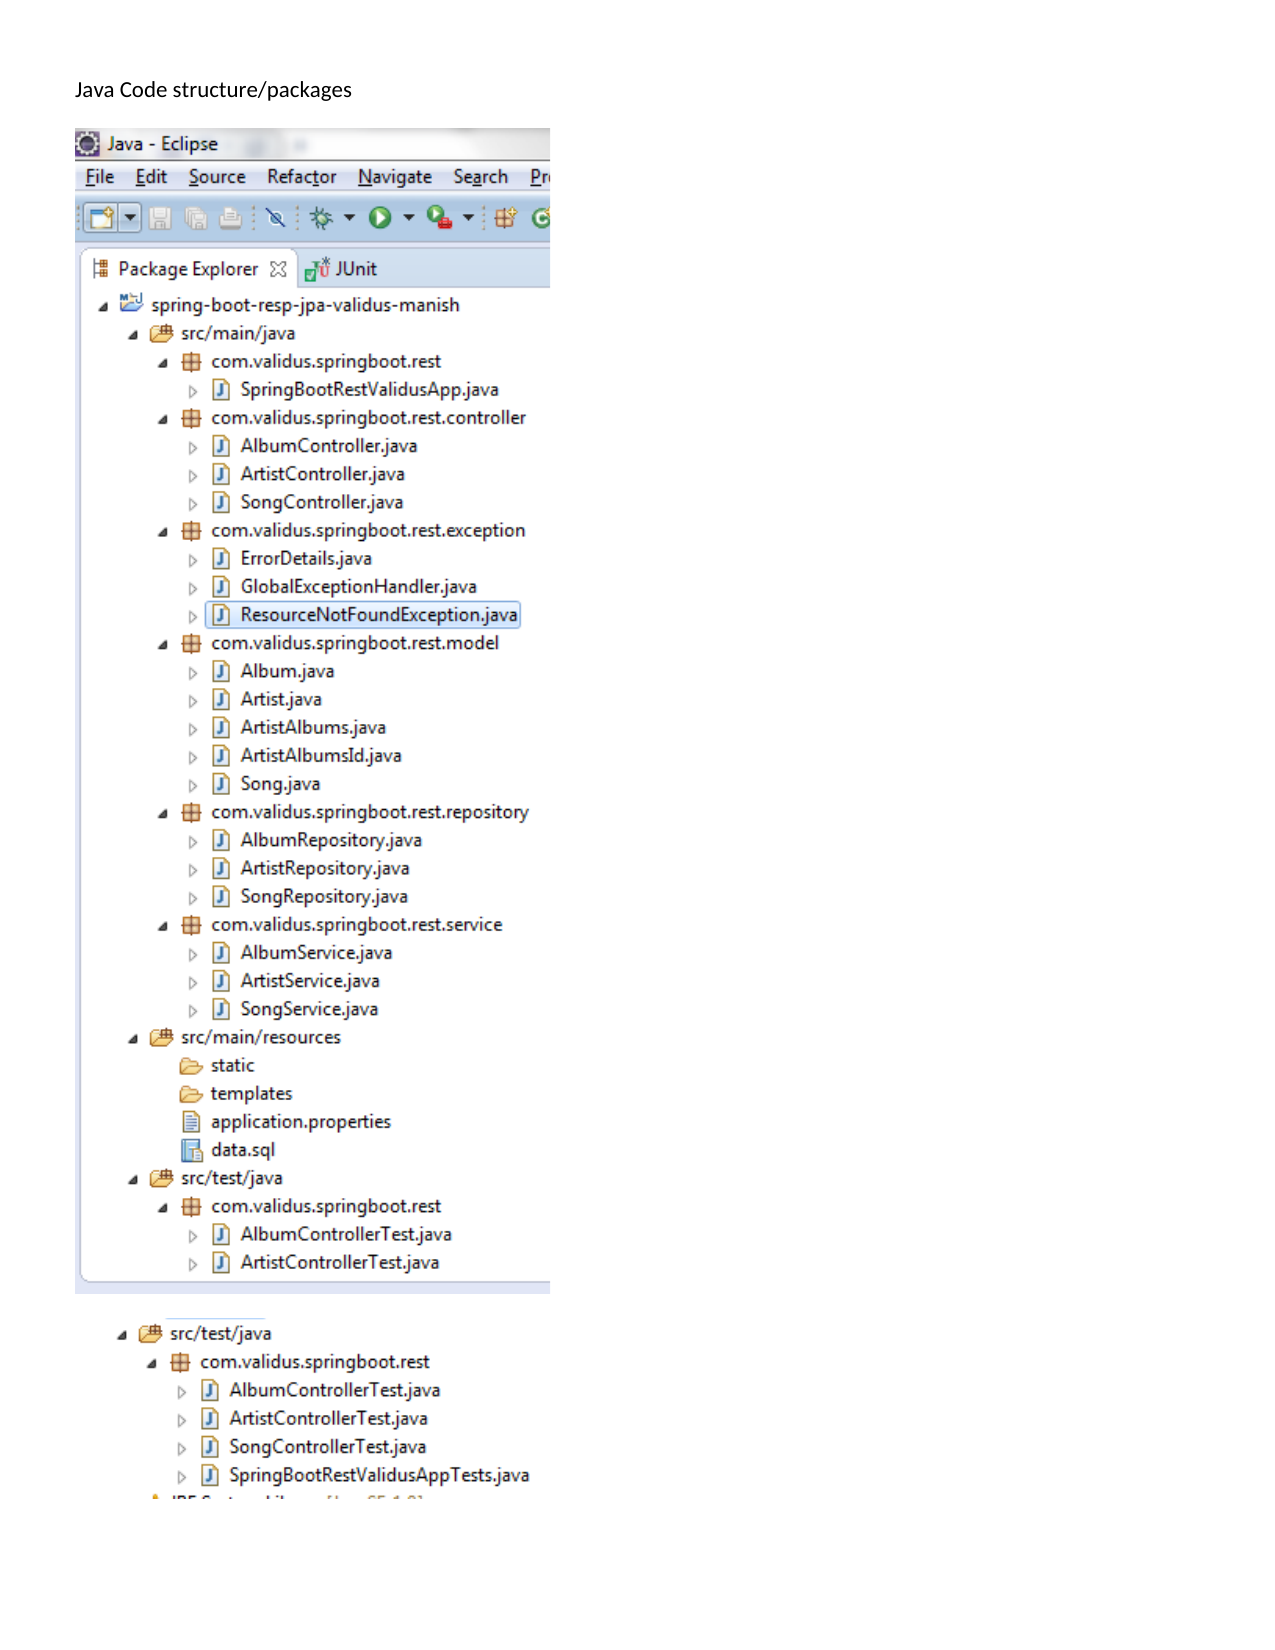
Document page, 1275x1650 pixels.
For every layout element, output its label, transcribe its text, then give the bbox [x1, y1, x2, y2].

text Java Code structure/packages [75, 75, 1200, 103]
picture [75, 1318, 555, 1499]
picture [75, 128, 550, 1294]
